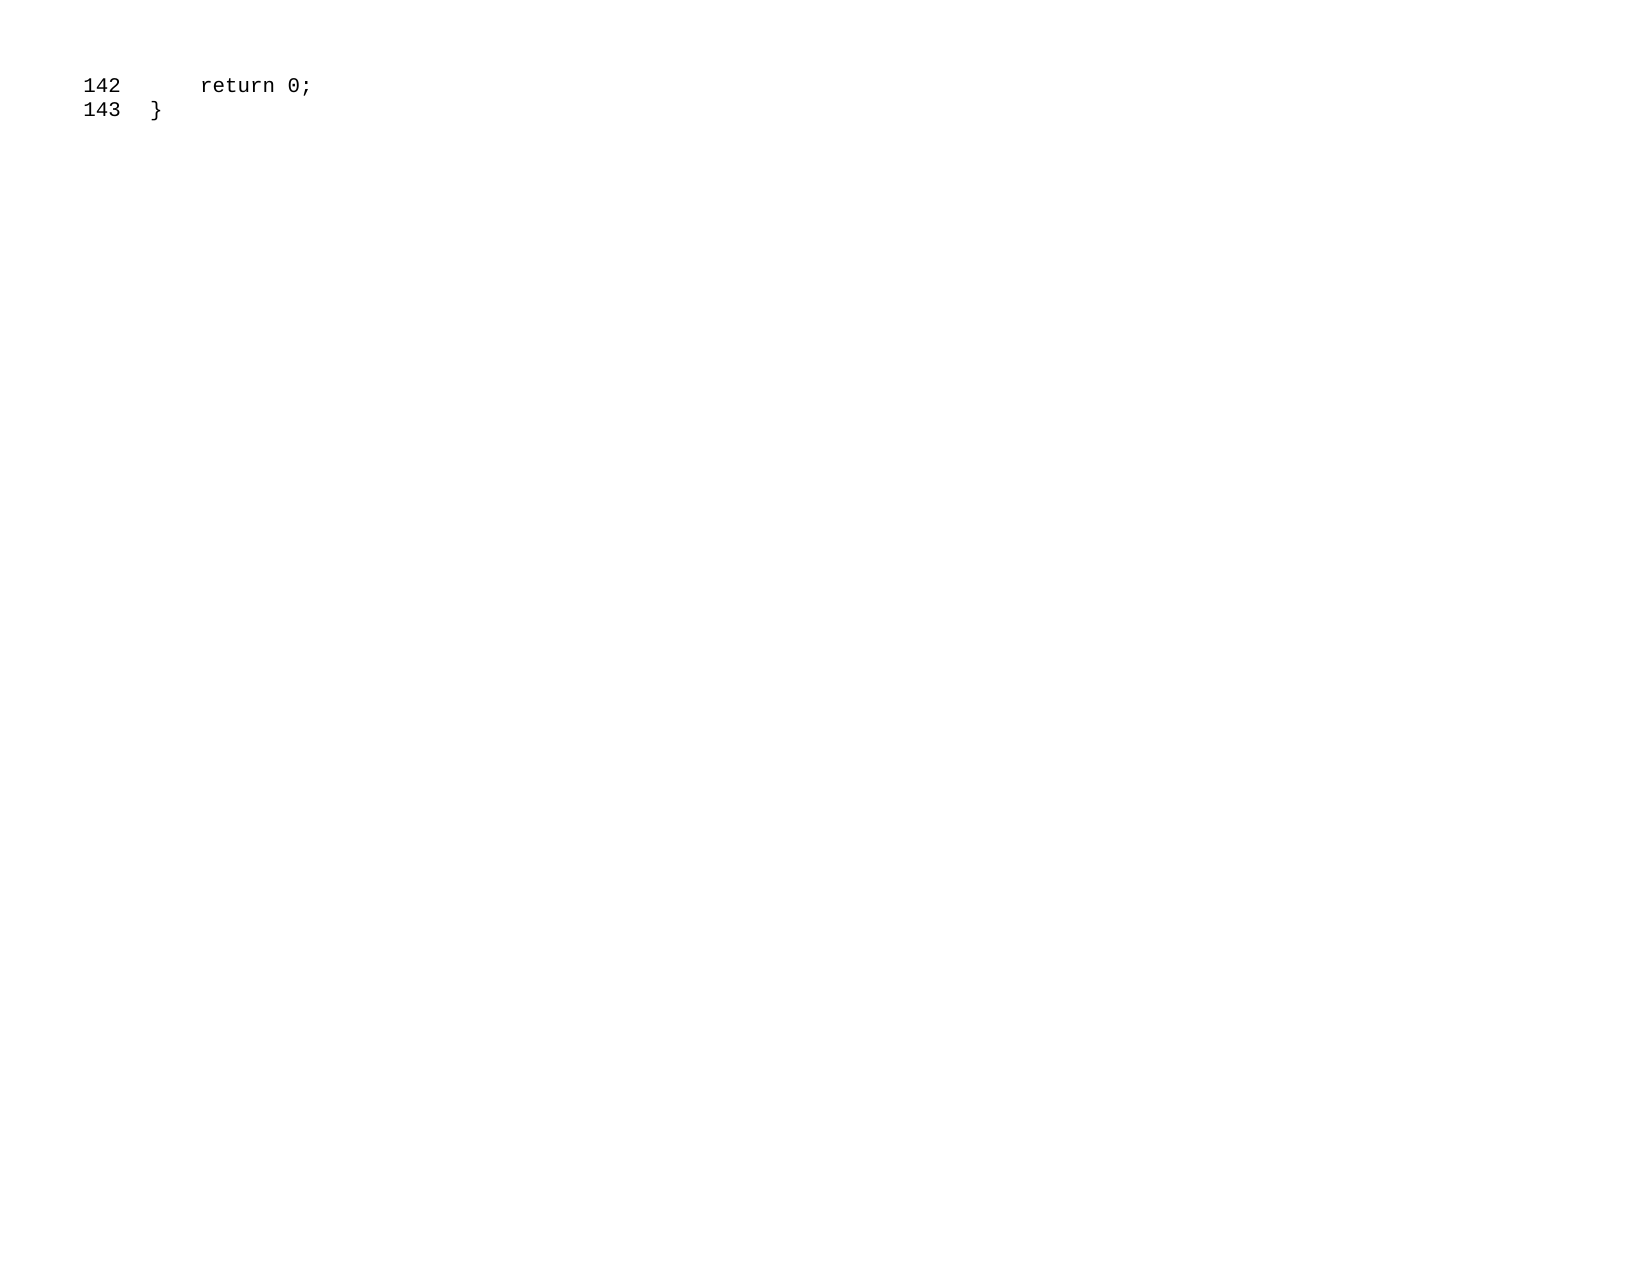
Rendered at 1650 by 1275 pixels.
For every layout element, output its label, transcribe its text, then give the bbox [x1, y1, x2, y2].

text } [150, 99, 1566, 122]
text return 0; [150, 75, 1566, 99]
